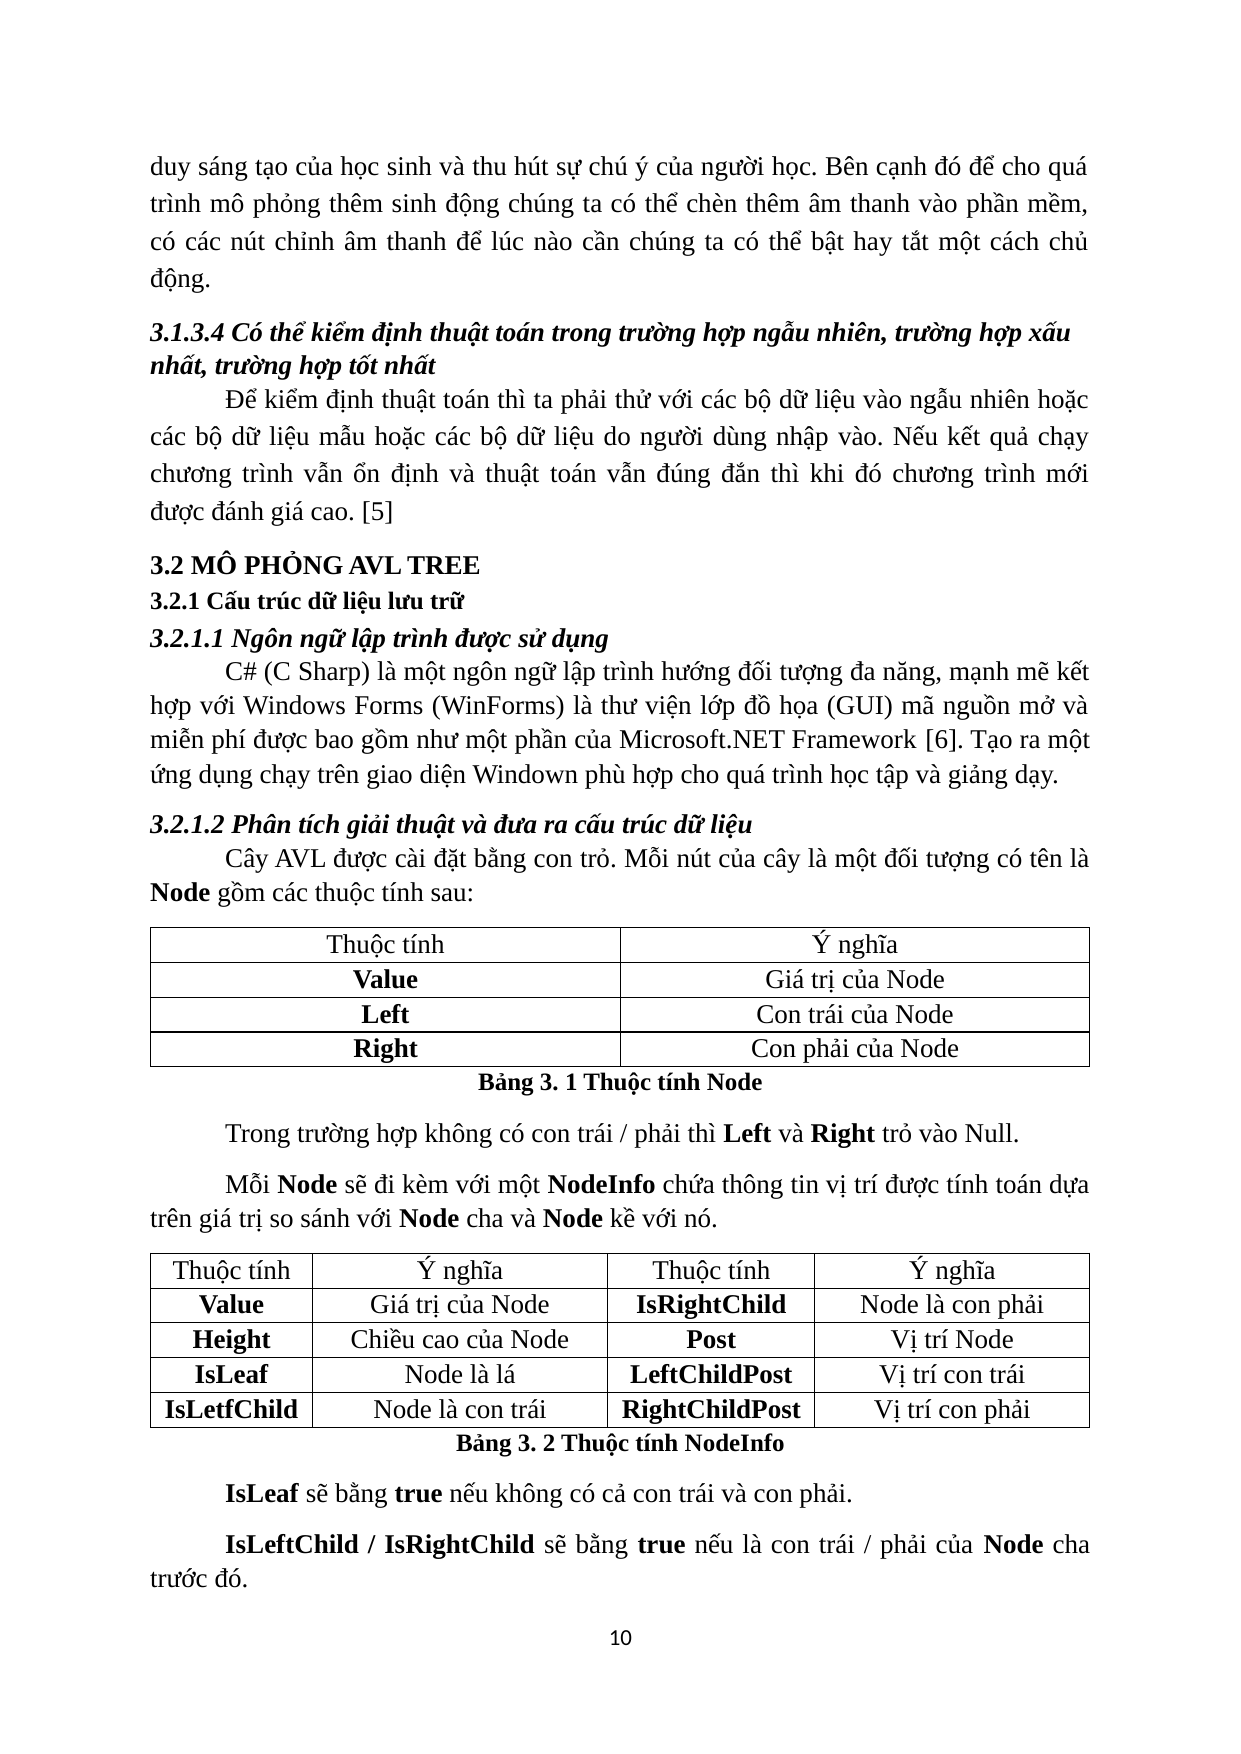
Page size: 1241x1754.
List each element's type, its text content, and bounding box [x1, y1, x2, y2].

text C# (C Sharp) là một ngôn ngữ lập trình hướng đối tượng đa năng, mạnh mẽ kết hợp với Windows Forms (WinForms) là thư viện lớp đồ họa (GUI) mã nguồn mở và miễn phí được bao gồm như một phần của Microsoft.NET Framework. Tạo ra một ứng dụng chạy trên giao diện Windown phù hợp cho quá trình học tập và giảng dạy. [150, 655, 1090, 789]
table_cell Value [151, 963, 620, 997]
table_cell Con trái của Node [621, 998, 1089, 1031]
subtitle 3.2.1.2 Phân tích giải thuật và đưa ra cấu trúc dữ liệu [150, 808, 1090, 840]
table_header Ý nghĩa [621, 928, 1089, 962]
table_cell Post [608, 1323, 814, 1357]
table_cell IsLeaf [151, 1358, 312, 1392]
subtitle 3.1.3.4 Có thể kiểm định thuật toán trong trường hợp ngẫu nhiên, trường hợp xấu nhất, trường hợp tốt nhất [150, 316, 1090, 381]
table_cell Giá trị của Node [313, 1289, 607, 1322]
text Để kiểm định thuật toán thì ta phải thử với các bộ dữ liệu vào ngẫu nhiên hoặc các bộ dữ liệu mẫu hoặc các bộ dữ liệu do người dùng nhập vào. Nếu kết quả chạy chương trình vẫn ổn định và thuật toán vẫn đúng đắn thì khi đó chương trình mới được đánh giá cao. [150, 383, 1090, 526]
table_cell Node là con phải [815, 1289, 1089, 1322]
table_header Ý nghĩa [313, 1254, 607, 1287]
table_cell IsLetfChild [151, 1393, 312, 1427]
text Bảng 3. 1 Thuộc tính Node [150, 1067, 1090, 1096]
table_cell Right [151, 1033, 620, 1066]
text Bảng 3. 2 Thuộc tính NodeInfo [150, 1428, 1090, 1456]
text IsLeftChild / IsRightChild sẽ bằng true nếu là con trái / phải của Node cha trước đó. [150, 1528, 1090, 1593]
table_cell Value [151, 1289, 312, 1322]
text Trong trường hợp không có con trái / phải thì Left và Right trỏ vào Null. [150, 1117, 1090, 1148]
table_header Thuộc tính [151, 928, 620, 962]
table_cell Left [151, 998, 620, 1031]
table_cell Vị trí Node [815, 1323, 1089, 1357]
text IsLeaf sẽ bằng true nếu không có cả con trái và con phải. [150, 1477, 1090, 1508]
table_cell Chiều cao của Node [313, 1323, 607, 1357]
subtitle 3.2.1 Cấu trúc dữ liệu lưu trữ [150, 586, 1090, 615]
table_cell RightChildPost [608, 1393, 814, 1427]
table_header Ý nghĩa [815, 1254, 1089, 1287]
table_cell Vị trí con trái [815, 1358, 1089, 1392]
subtitle 3.2.1.1 Ngôn ngữ lập trình được sử dụng [150, 622, 1090, 653]
table_header Thuộc tính [608, 1254, 814, 1287]
table_cell Giá trị của Node [621, 963, 1089, 997]
text Mỗi Node sẽ đi kèm với một NodeInfo chứa thông tin vị trí được tính toán dựa trên giá trị so sánh với Node cha và Node kề với nó. [150, 1168, 1090, 1233]
table_cell IsRightChild [608, 1289, 814, 1322]
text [150, 150, 1090, 293]
table_cell LeftChildPost [608, 1358, 814, 1392]
table_cell Con phải của Node [621, 1033, 1089, 1066]
text Cây AVL được cài đặt bằng con trỏ. Mỗi nút của cây là một đối tượng có tên là Node gồm các thuộc tính sau: [150, 842, 1090, 907]
table_header Thuộc tính [151, 1254, 312, 1287]
subtitle 3.2 MÔ PHỎNG AVL TREE [150, 549, 1090, 580]
table_cell Height [151, 1323, 312, 1357]
table_cell Node là lá [313, 1358, 607, 1392]
table_cell Vị trí con phải [815, 1393, 1089, 1427]
table_cell Node là con trái [313, 1393, 607, 1427]
